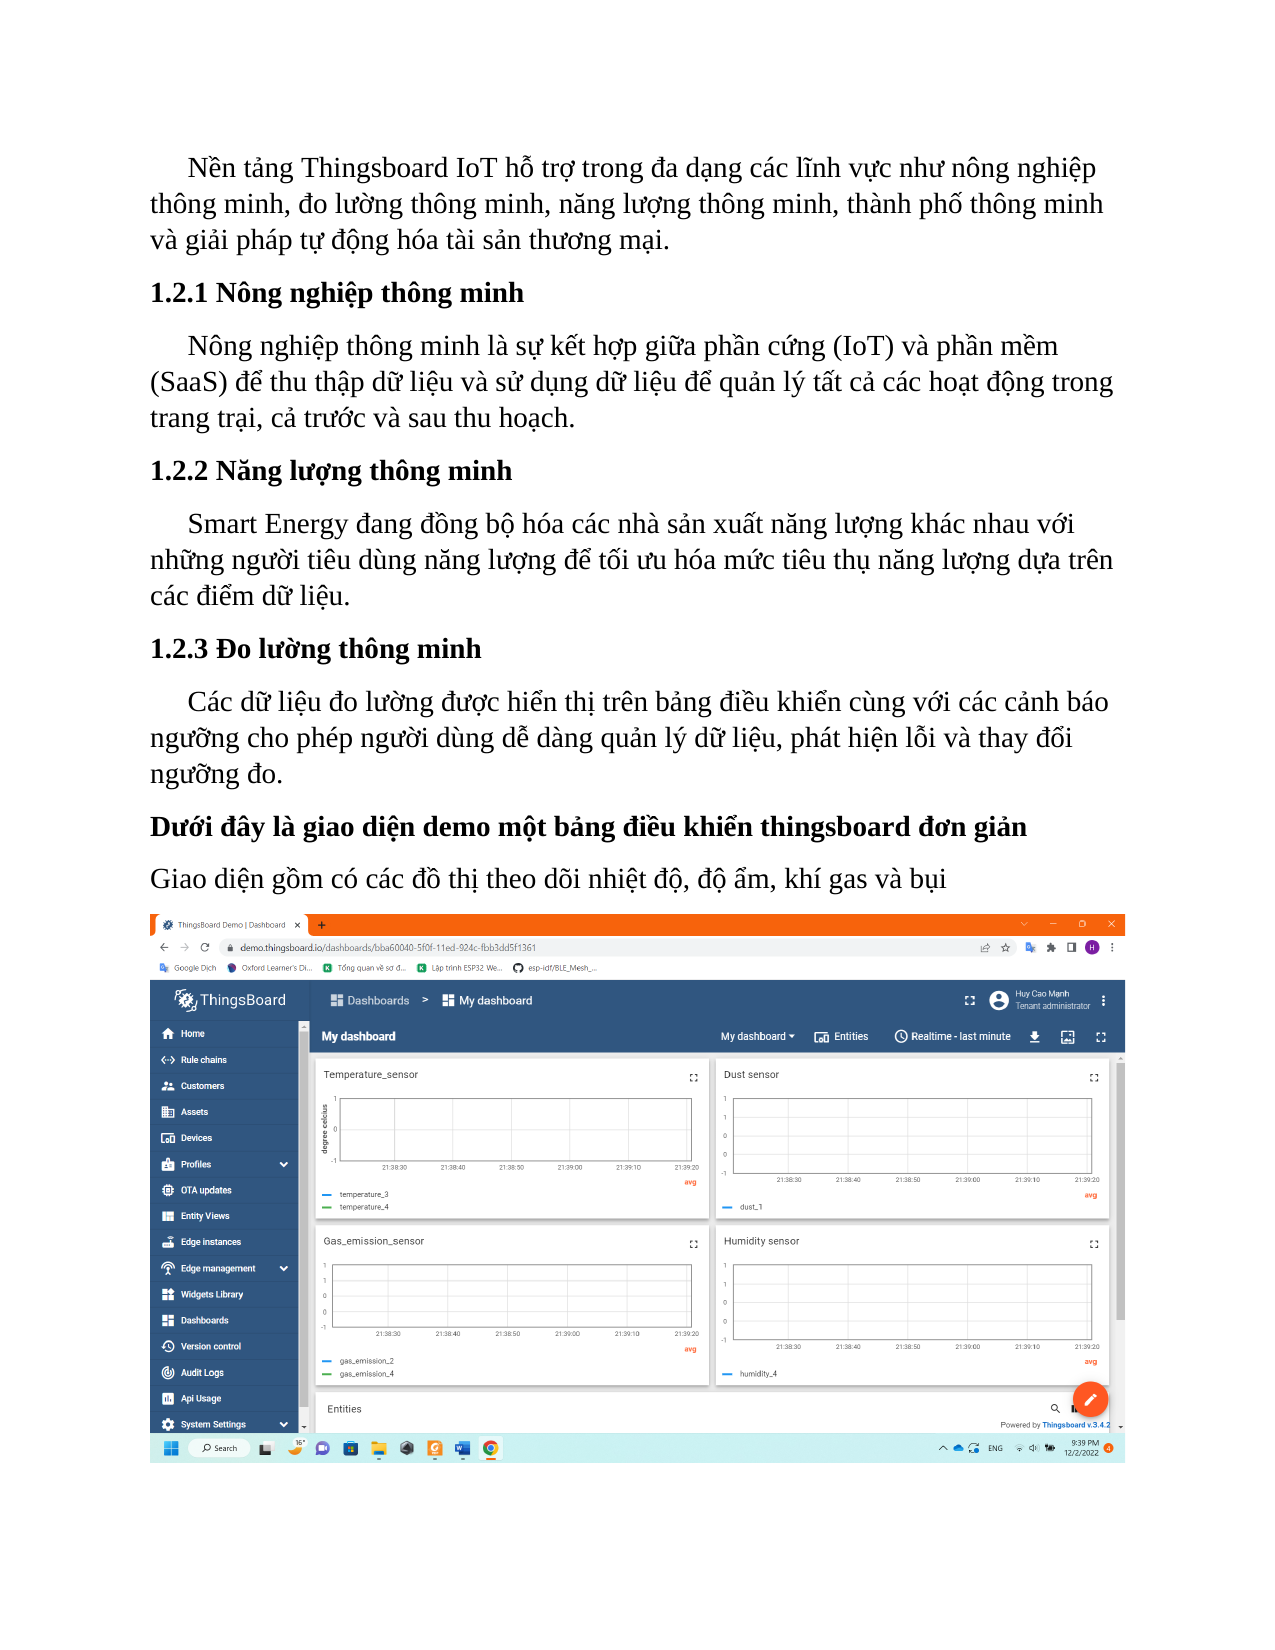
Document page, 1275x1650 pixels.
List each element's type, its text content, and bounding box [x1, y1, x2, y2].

text Nông nghiệp thông minh là sự kết hợp giữa phần cứng (IoT) và phần mềm (SaaS) để thu thập dữ liệu và sử dụng dữ liệu để quản lý tất cả các hoạt động trong trang trại, cả trước và sau thu hoạch. [150, 328, 1125, 434]
picture [150, 914, 1125, 1463]
text Giao diện gồm có các đồ thị theo dõi nhiệt độ, độ ẩm, khí gas và bụi [150, 862, 1125, 895]
text Các dữ liệu đo lường được hiển thị trên bảng điều khiển cùng với các cảnh báo ngưỡng cho phép người dùng dễ dàng quản lý dữ liệu, phát hiện lỗi và thay đổi ngưỡng đo. [150, 684, 1125, 789]
text 1.2.1 Nông nghiệp thông minh [150, 275, 1125, 309]
text Smart Energy đang đồng bộ hóa các nhà sản xuất năng lượng khác nhau với những người tiêu dùng năng lượng để tối ưu hóa mức tiêu thụ năng lượng dựa trên các điểm dữ liệu. [150, 506, 1125, 612]
text Dưới đây là giao diện demo một bảng điều khiển thingsboard đơn giản [150, 809, 1125, 842]
text 1.2.2 Năng lượng thông minh [150, 453, 1125, 487]
text 1.2.3 Đo lường thông minh [150, 631, 1125, 664]
text Nền tảng Thingsboard IoT hỗ trợ trong đa dạng các lĩnh vực như nông nghiệp thông minh, đo lường thông minh, năng lượng thông minh, thành phố thông minh và giải pháp tự động hóa tài sản thương mại. [150, 150, 1125, 256]
